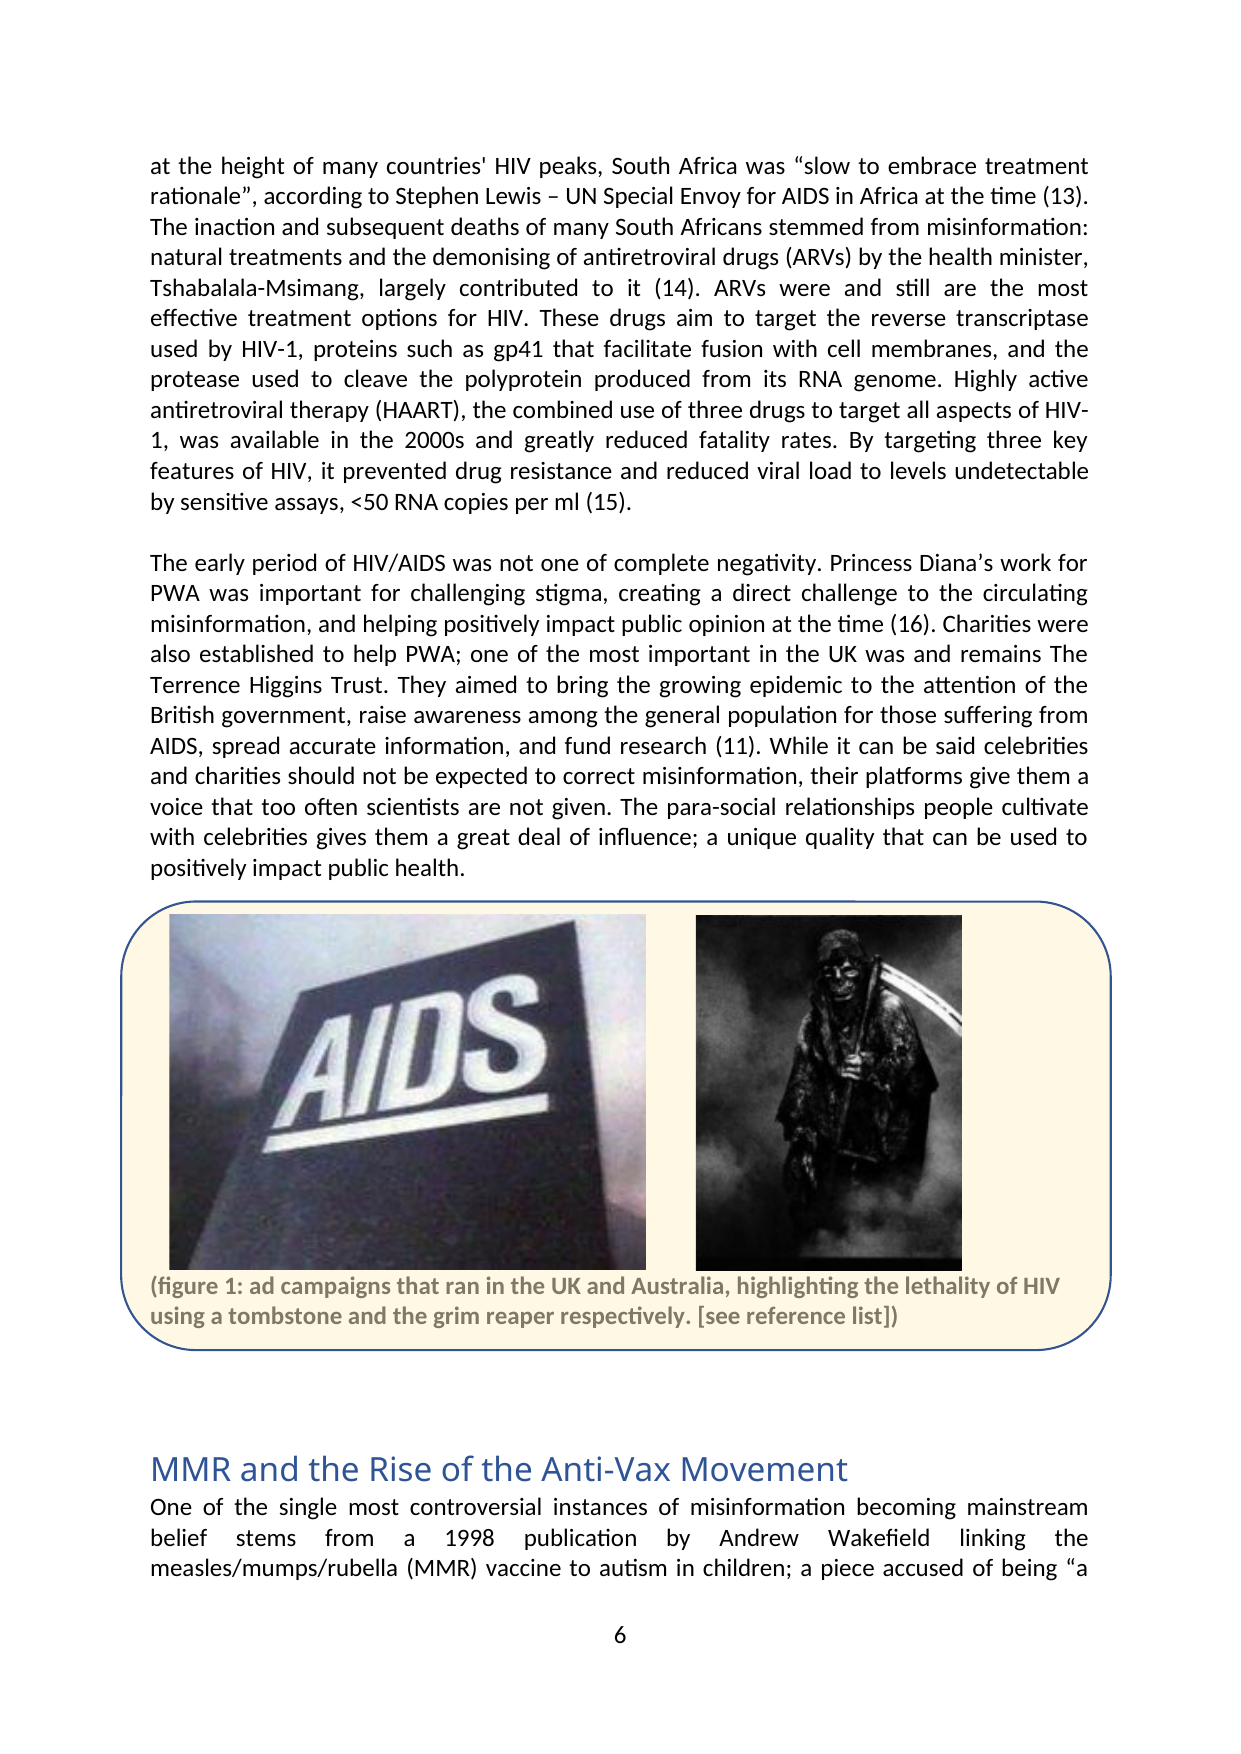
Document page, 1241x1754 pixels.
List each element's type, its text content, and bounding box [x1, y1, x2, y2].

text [150, 1491, 1090, 1583]
picture [169, 914, 646, 1270]
text The early period of HIV/AIDS was not one of complete negativity. Princess Diana’s work for PWA was important for challenging stigma, creating a direct challenge to the circulating misinformation, and helping positively impact public opinion at the time (16). Charities were also established to help PWA; one of the most important in the UK was and remains The Terrence Higgins Trust. They aimed to bring the growing epidemic to the attention of the British government, raise awareness among the general population for those suffering from AIDS, spread accurate information, and fund research (11). While it can be said celebrities and charities should not be expected to correct misinformation, their platforms give them a voice that too often scientists are not given. The para-social relationships people cultivate with celebrities gives them a great deal of influence; a unique quality that can be used to positively impact public health. [150, 547, 1090, 882]
subtitle MMR and the Rise of the Anti-Vax Movement [150, 1446, 1090, 1491]
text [150, 150, 1090, 516]
picture [695, 915, 962, 1271]
